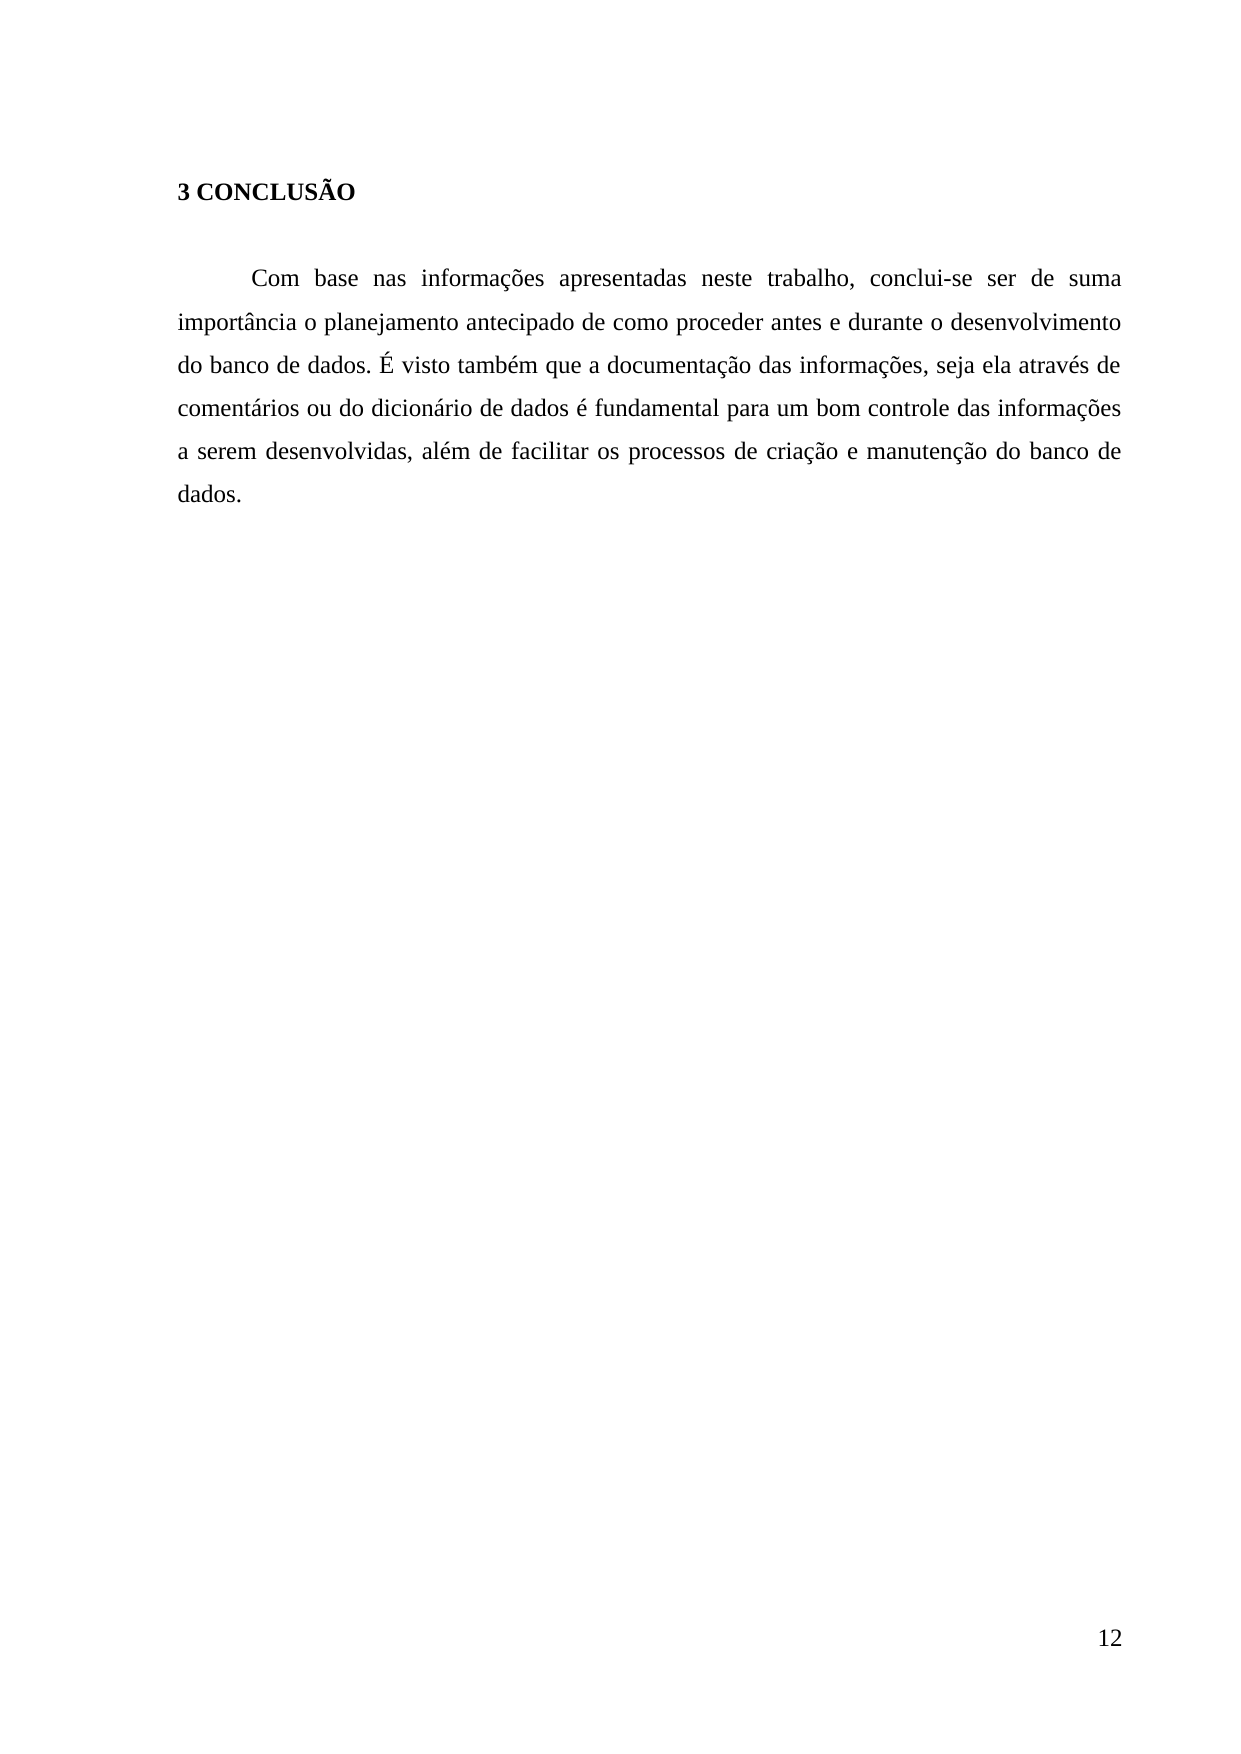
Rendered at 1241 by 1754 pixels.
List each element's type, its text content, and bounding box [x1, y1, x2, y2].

subtitle 3 CONCLUSÃO [177, 177, 1122, 206]
text Com base nas informações apresentadas neste trabalho, conclui-se ser de suma importância o planejamento antecipado de como proceder antes e durante o desenvolvimento do banco de dados. É visto também que a documentação das informações, seja ela através de comentários ou do dicionário de dados é fundamental para um bom controle das informações a serem desenvolvidas, além de facilitar os processos de criação e manutenção do banco de dados. [177, 263, 1122, 508]
